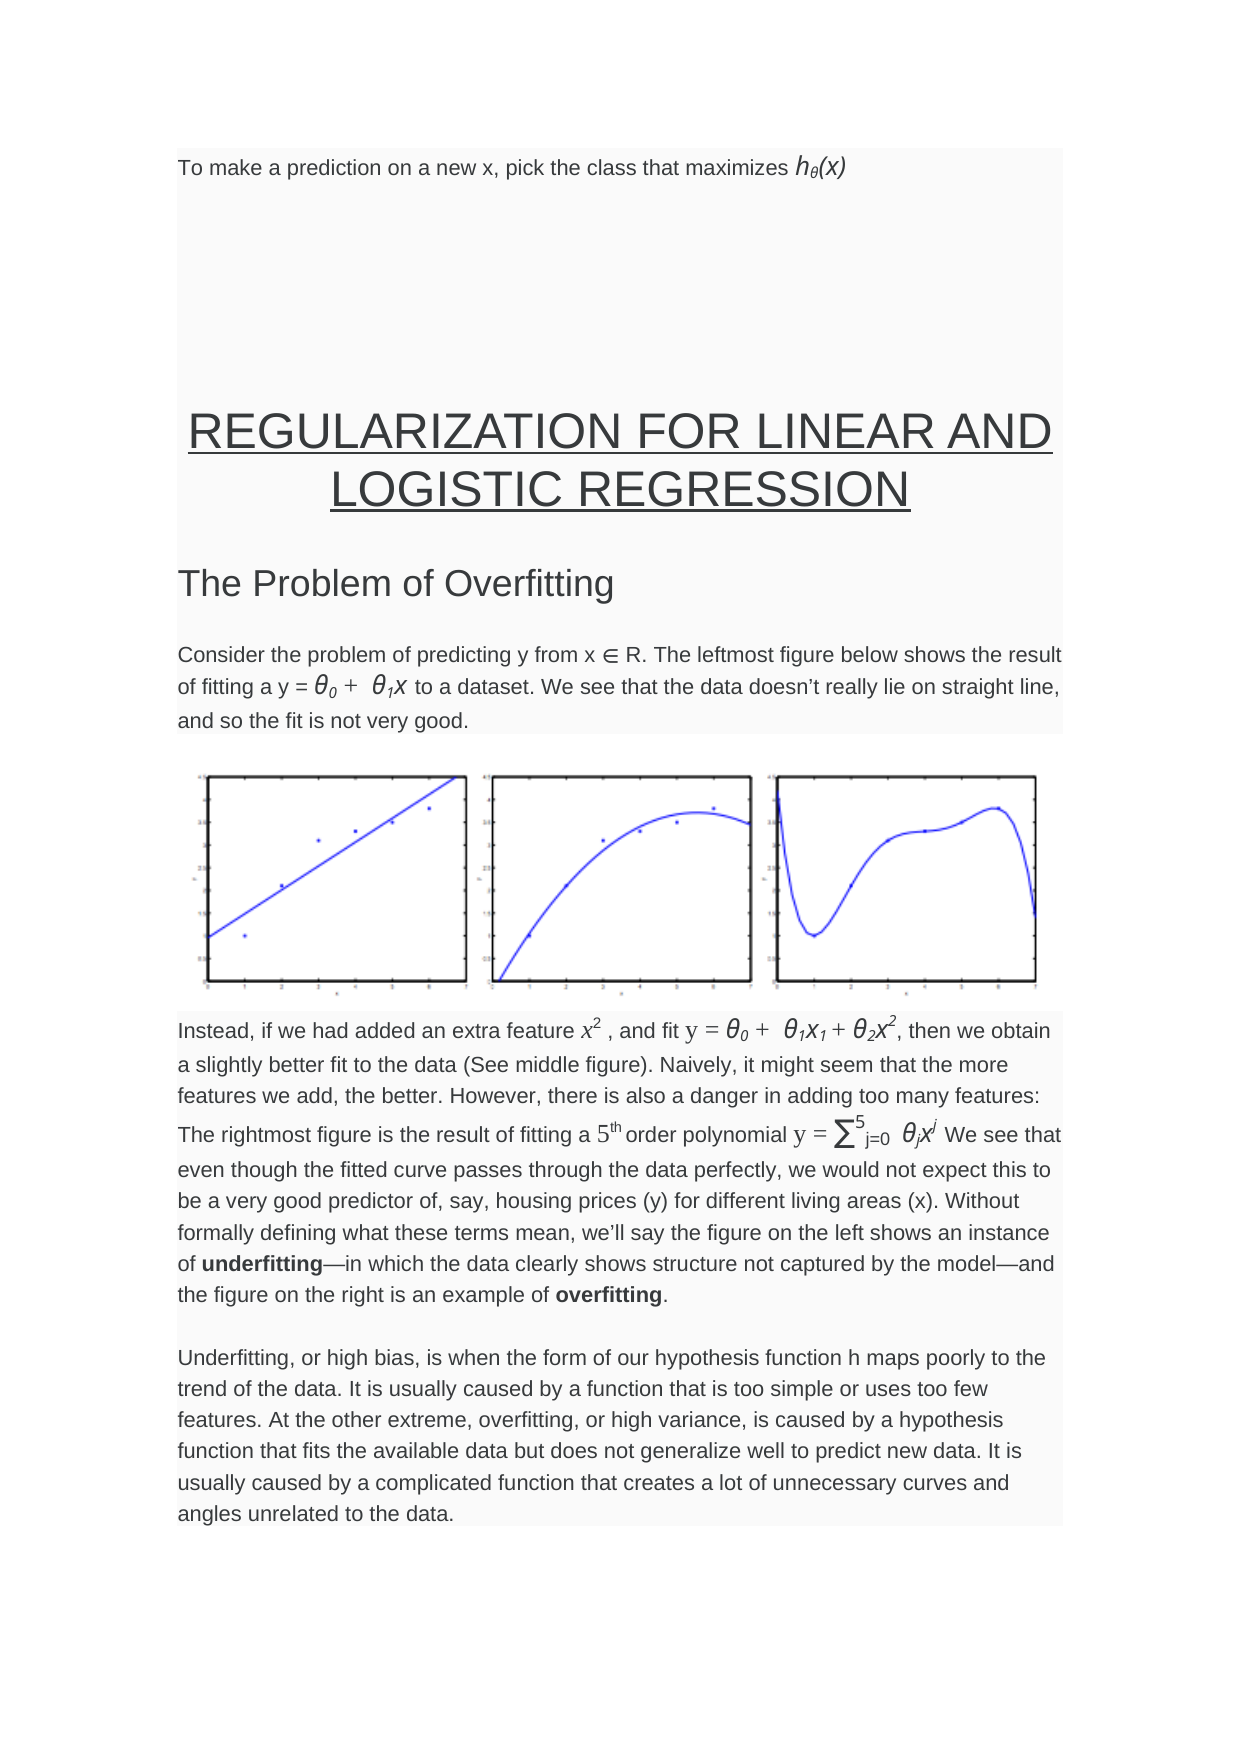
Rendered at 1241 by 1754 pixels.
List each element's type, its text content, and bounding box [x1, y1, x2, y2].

subtitle The Problem of Overfitting [177, 548, 1063, 604]
text Underfitting, or high bias, is when the form of our hypothesis function h maps poorly to the trend of the data. It is usually caused by a function that is too simple or uses too few features. At the other extreme, overfitting, or high variance, is caused by a hypothesis function that fits the available data but does not generalize well to predict new data. It is usually caused by a complicated function that creates a lot of unnecessary curves and angles unrelated to the data. [177, 1339, 1063, 1526]
picture [177, 765, 1063, 1011]
text Instead, if we had added an extra feature x2 , and fit y = θ0 + θ1x1 ​+ θ2x2, then we obtain a slightly better fit to the data (See middle figure). Naively, it might seem that the more features we add, the better. However, there is also a danger in adding too many features: The rightmost figure is the result of fitting a 5th order polynomial y = ∑5j=0 ​ θjxj We see that even though the fitted curve passes through the data perfectly, we would not expect this to be a very good predictor of, say, housing prices (y) for different living areas (x). Without formally defining what these terms mean, we’ll say the figure on the left shows an instance of underfitting—in which the data clearly shows structure not captured by the model—and the figure on the right is an example of overfitting. [177, 1011, 1063, 1307]
text To make a prediction on a new x, pick the class that maximizes hθ(x) [177, 148, 1063, 183]
subtitle REGULARIZATION FOR LINEAR AND LOGISTIC REGRESSION [177, 402, 1063, 517]
text Consider the problem of predicting y from x ∈ R. The leftmost figure below shows the result of fitting a y = θ0 + θ1x to a dataset. We see that the data doesn’t really lie on straight line, and so the fit is not very good. [177, 636, 1063, 734]
